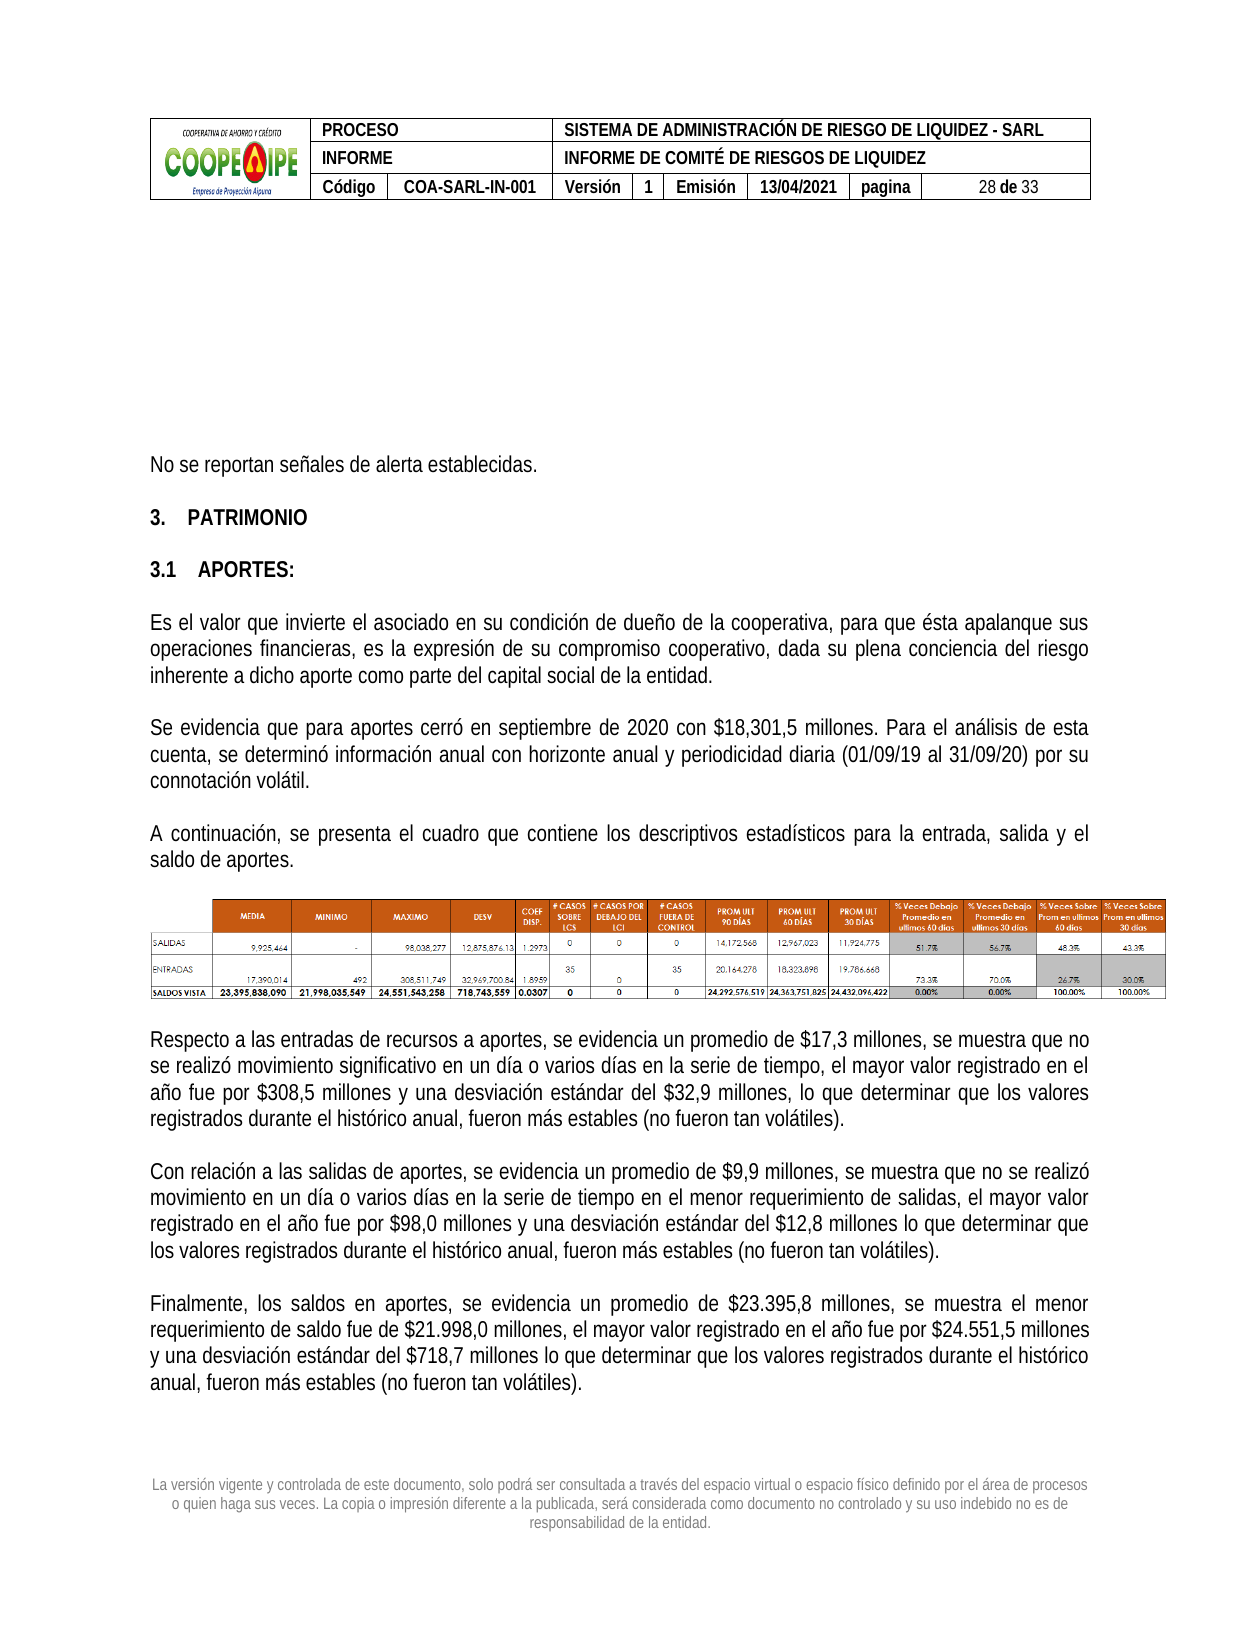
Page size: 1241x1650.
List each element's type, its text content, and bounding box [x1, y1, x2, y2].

list PATRIMONIO [150, 503, 1090, 530]
text A continuación, se presenta el cuadro que contiene los descriptivos estadísticos para la entrada, salida y el saldo de aportes. [150, 820, 1090, 872]
text Respecto a las entradas de recursos a aportes, se evidencia un promedio de $17,3 millones, se muestra que no se realizó movimiento significativo en un día o varios días en la serie de tiempo, el mayor valor registrado en el año fue por $308,5 millones y una desviación estándar del $32,9 millones, lo que determinar que los valores registrados durante el histórico anual, fueron más estables (no fueron tan volátiles). [150, 1026, 1090, 1131]
text Con relación a las salidas de aportes, se evidencia un promedio de $9,9 millones, se muestra que no se realizó movimiento en un día o varios días en la serie de tiempo en el menor requerimiento de salidas, el mayor valor registrado en el año fue por $98,0 millones y una desviación estándar del $12,8 millones lo que determinar que los valores registrados durante el histórico anual, fueron más estables (no fueron tan volátiles). [150, 1158, 1090, 1263]
text No se reportan señales de alerta establecidas. [150, 451, 1090, 477]
list APORTES: [150, 556, 1090, 583]
text Finalmente, los saldos en aportes, se evidencia un promedio de $23.395,8 millones, se muestra el menor requerimiento de saldo fue de $21.998,0 millones, el mayor valor registrado en el año fue por $24.551,5 millones y una desviación estándar del $718,7 millones lo que determinar que los valores registrados durante el histórico anual, fueron más estables (no fueron tan volátiles). [150, 1289, 1090, 1395]
picture [150, 899, 1167, 1000]
picture [162, 119, 299, 200]
text Es el valor que invierte el asociado en su condición de dueño de la cooperativa, para que ésta apalanque sus operaciones financieras, es la expresión de su compromiso cooperativo, dada su plena conciencia del riesgo inherente a dicho aporte como parte del capital social de la entidad. [150, 609, 1090, 688]
text Se evidencia que para aportes cerró en septiembre de 2020 con $18,301,5 millones. Para el análisis de esta cuenta, se determinó información anual con horizonte anual y periodicidad diaria (01/09/19 al 31/09/20) por su connotación volátil. [150, 714, 1090, 793]
